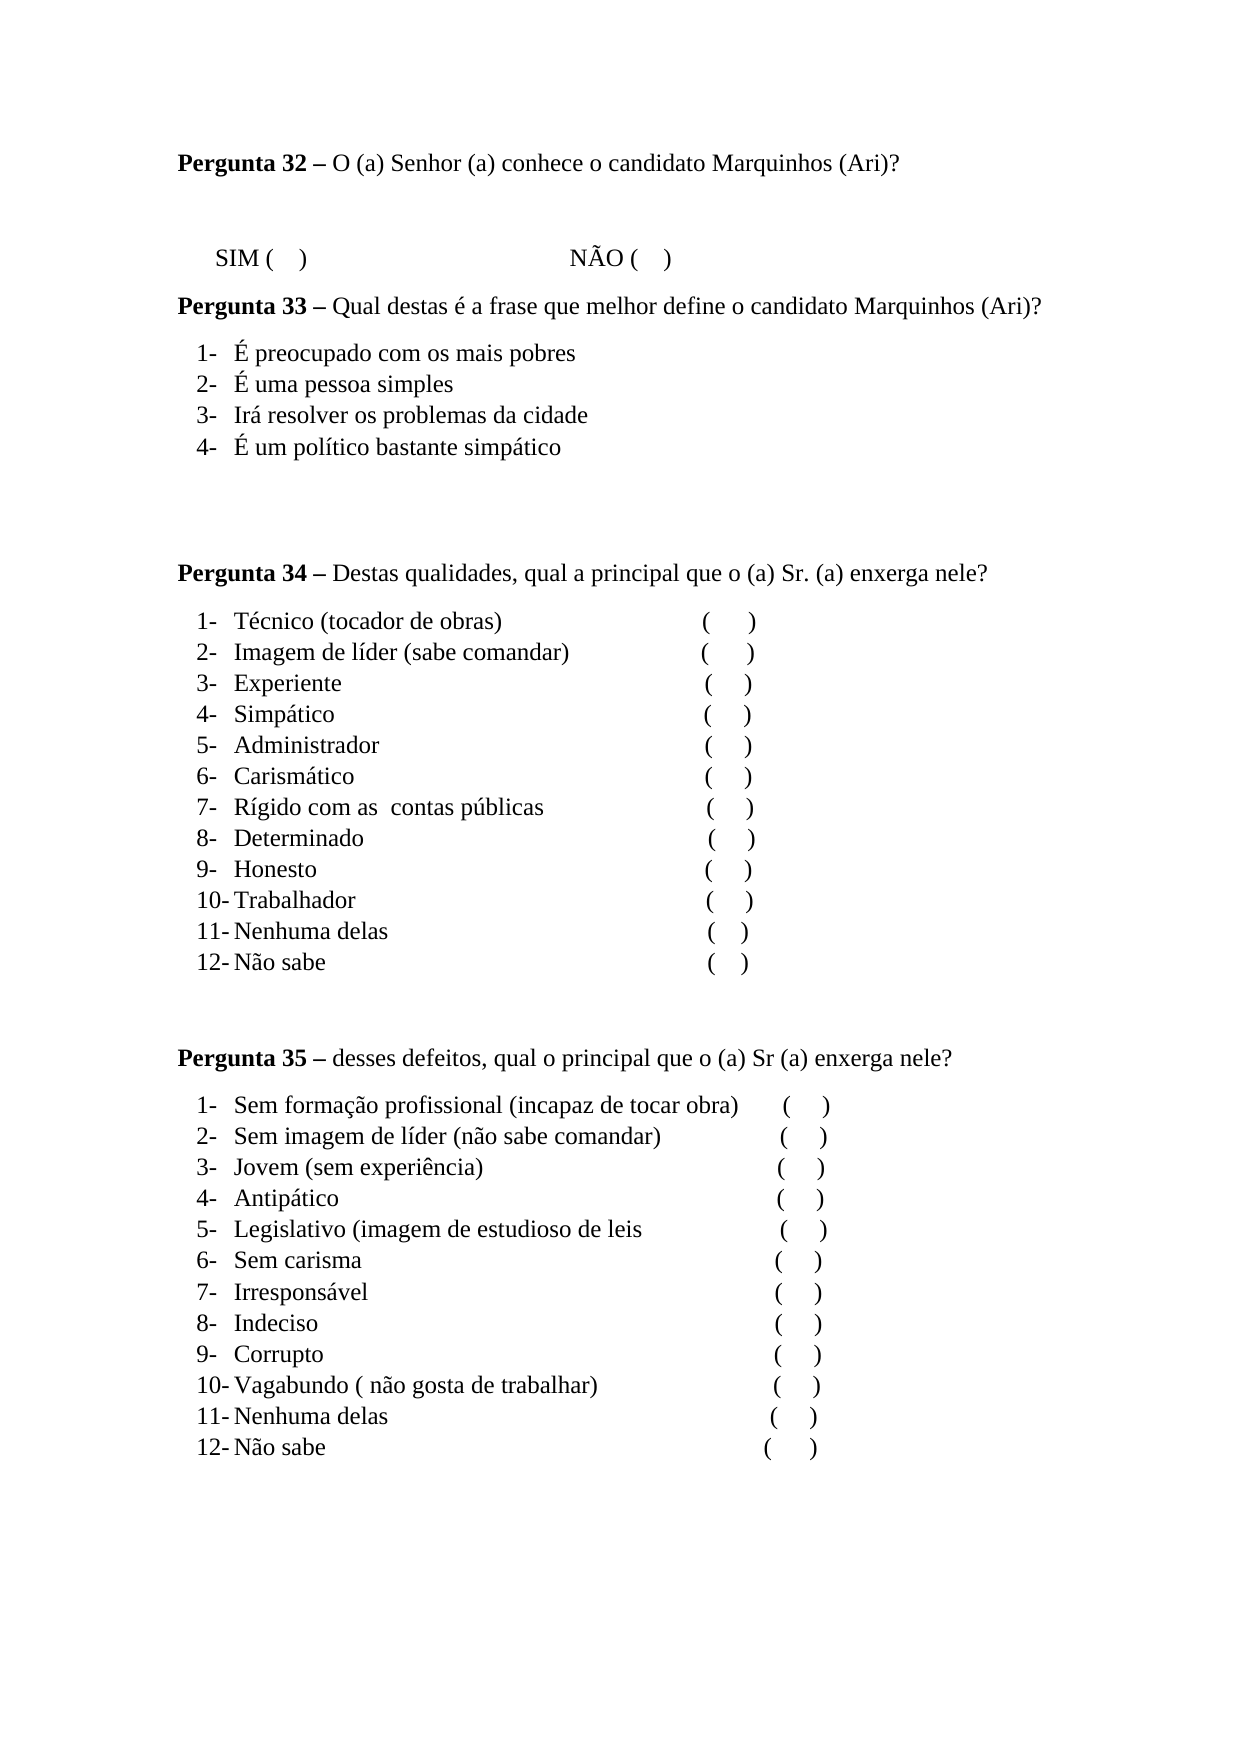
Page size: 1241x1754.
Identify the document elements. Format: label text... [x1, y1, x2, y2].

list Antipático ( ) [196, 1183, 1063, 1212]
list Imagem de líder (sabe comandar) ( ) [196, 637, 1063, 666]
text Pergunta 35 – desses defeitos, qual o principal que o (a) Sr (a) enxerga nele? [177, 1043, 1063, 1071]
list Rígido com as contas públicas ( ) [196, 792, 1063, 821]
text Pergunta 32 – O (a) Senhor (a) conhece o candidato Marquinhos (Ari)? [177, 148, 1063, 176]
list Corrupto ( ) [196, 1339, 1063, 1367]
list Jovem (sem experiência) ( ) [196, 1152, 1063, 1181]
list Trabalhador ( ) [196, 885, 1063, 914]
list Nenhuma delas ( ) [196, 1401, 1063, 1429]
list Legislativo (imagem de estudioso de leis ( ) [196, 1214, 1063, 1243]
list Vagabundo ( não gosta de trabalhar) ( ) [196, 1370, 1063, 1398]
list É um político bastante simpático [196, 432, 1063, 460]
text Pergunta 34 – Destas qualidades, qual a principal que o (a) Sr. (a) enxerga nele? [177, 558, 1063, 587]
list Sem carisma ( ) [196, 1246, 1063, 1274]
text SIM ( ) NÃO ( ) [177, 243, 1063, 272]
list Nenhuma delas ( ) [196, 916, 1063, 945]
list É uma pessoa simples [196, 369, 1063, 398]
list Simpático ( ) [196, 699, 1063, 728]
list Não sabe ( ) [196, 1432, 1063, 1461]
list Técnico (tocador de obras) ( ) [196, 606, 1063, 634]
list Sem formação profissional (incapaz de tocar obra) ( ) [196, 1090, 1063, 1119]
list É preocupado com os mais pobres [196, 338, 1063, 367]
list Não sabe ( ) [196, 947, 1063, 976]
list Honesto ( ) [196, 854, 1063, 883]
list Sem imagem de líder (não sabe comandar) ( ) [196, 1121, 1063, 1150]
list Experiente ( ) [196, 668, 1063, 697]
list Indeciso ( ) [196, 1308, 1063, 1336]
list Administrador ( ) [196, 730, 1063, 759]
list Irá resolver os problemas da cidade [196, 401, 1063, 429]
text Pergunta 33 – Qual destas é a frase que melhor define o candidato Marquinhos (Ari)? [177, 291, 1063, 319]
list Irresponsável ( ) [196, 1277, 1063, 1305]
list Determinado ( ) [196, 823, 1063, 852]
list Carismático ( ) [196, 761, 1063, 790]
